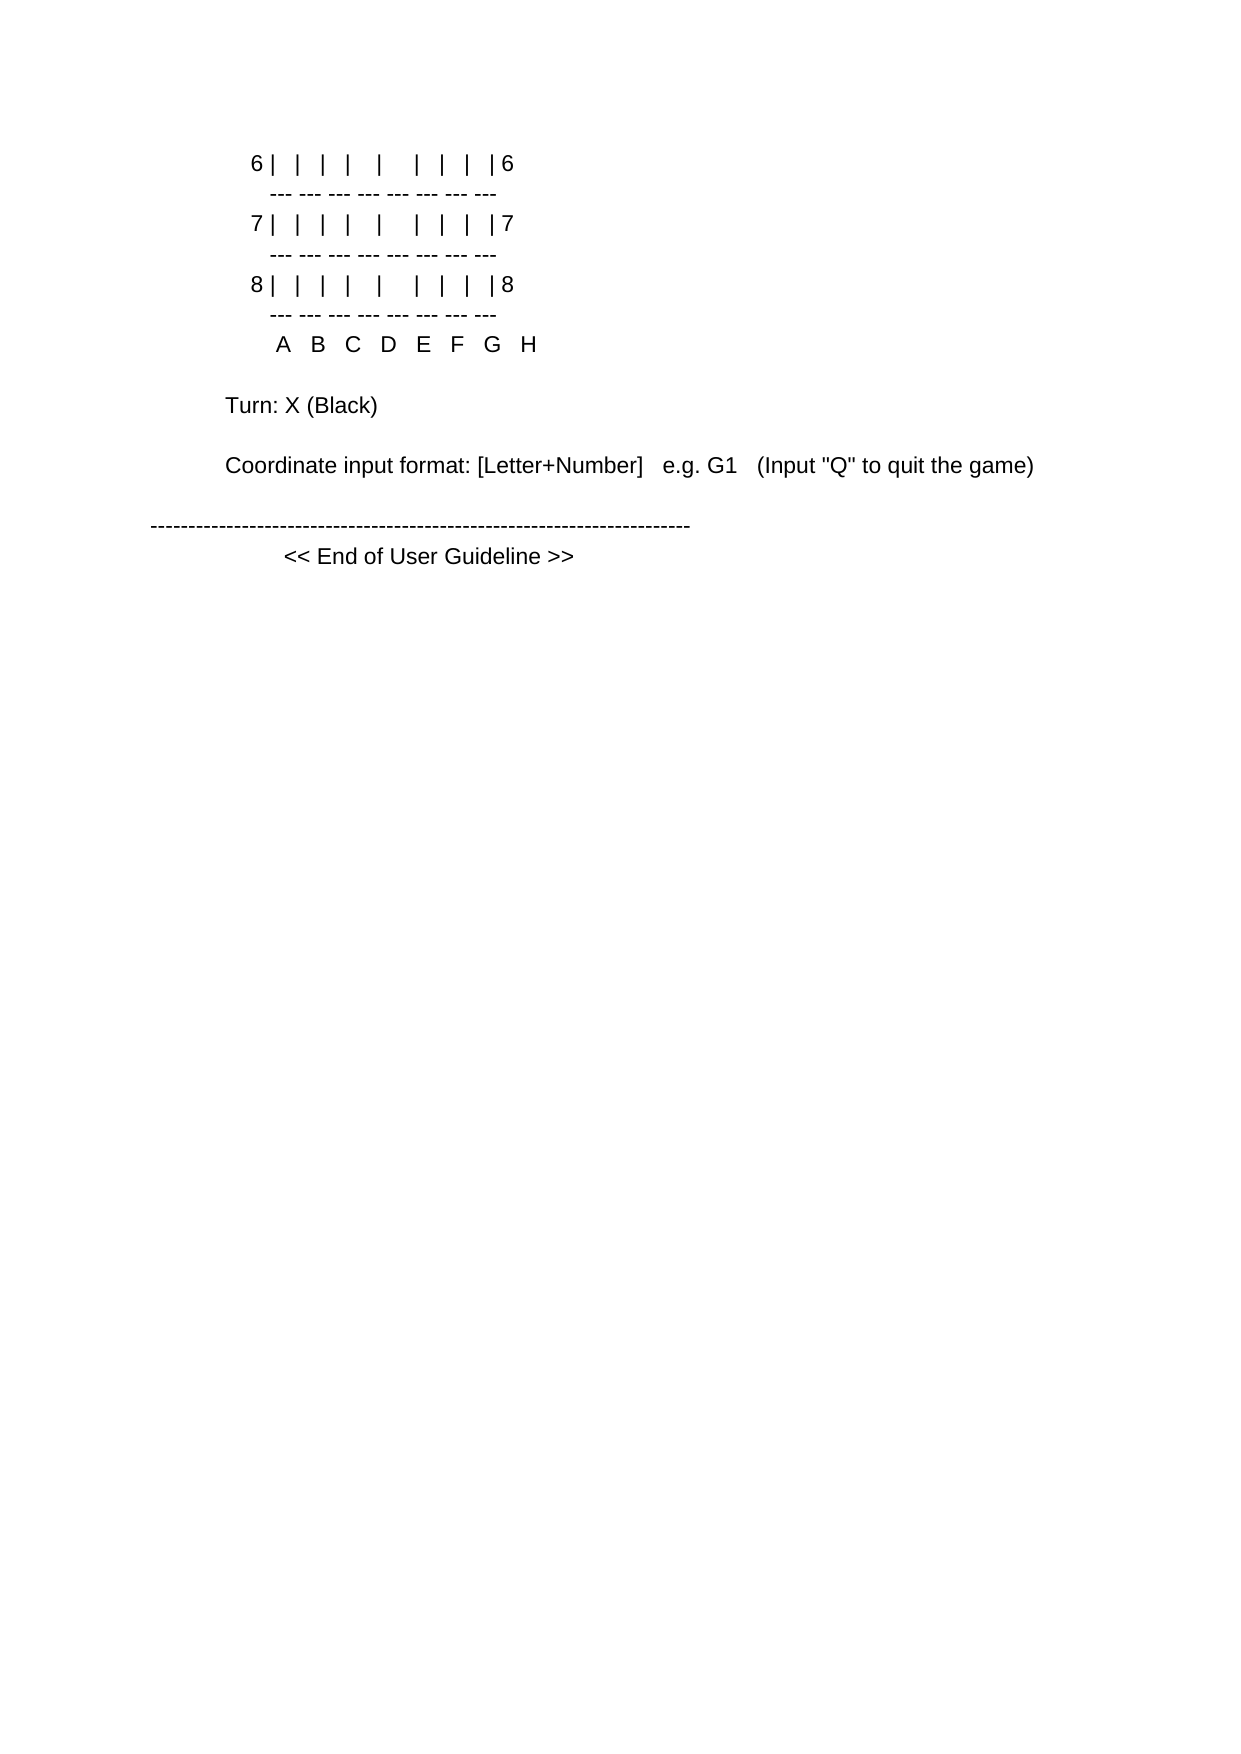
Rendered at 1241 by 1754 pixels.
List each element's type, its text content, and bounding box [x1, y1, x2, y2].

text Coordinate input format: [Letter+Number] e.g. G1 (Input "Q" to quit the game) [225, 452, 1090, 478]
text 8 | | | | | | | | | 8 [225, 271, 1090, 297]
text --- --- --- --- --- --- --- --- [225, 301, 1090, 327]
text 7 | | | | | | | | | 7 [225, 210, 1090, 237]
text Turn: X (Black) [225, 392, 1090, 418]
text ----------------------------------------------------------------------- [150, 512, 1090, 539]
text A B C D E F G H [225, 331, 1090, 358]
text --- --- --- --- --- --- --- --- [225, 241, 1090, 267]
text << End of User Guideline >> [150, 543, 1090, 569]
text 6 | | | | | | | | | 6 [225, 150, 1090, 176]
text --- --- --- --- --- --- --- --- [225, 180, 1090, 207]
